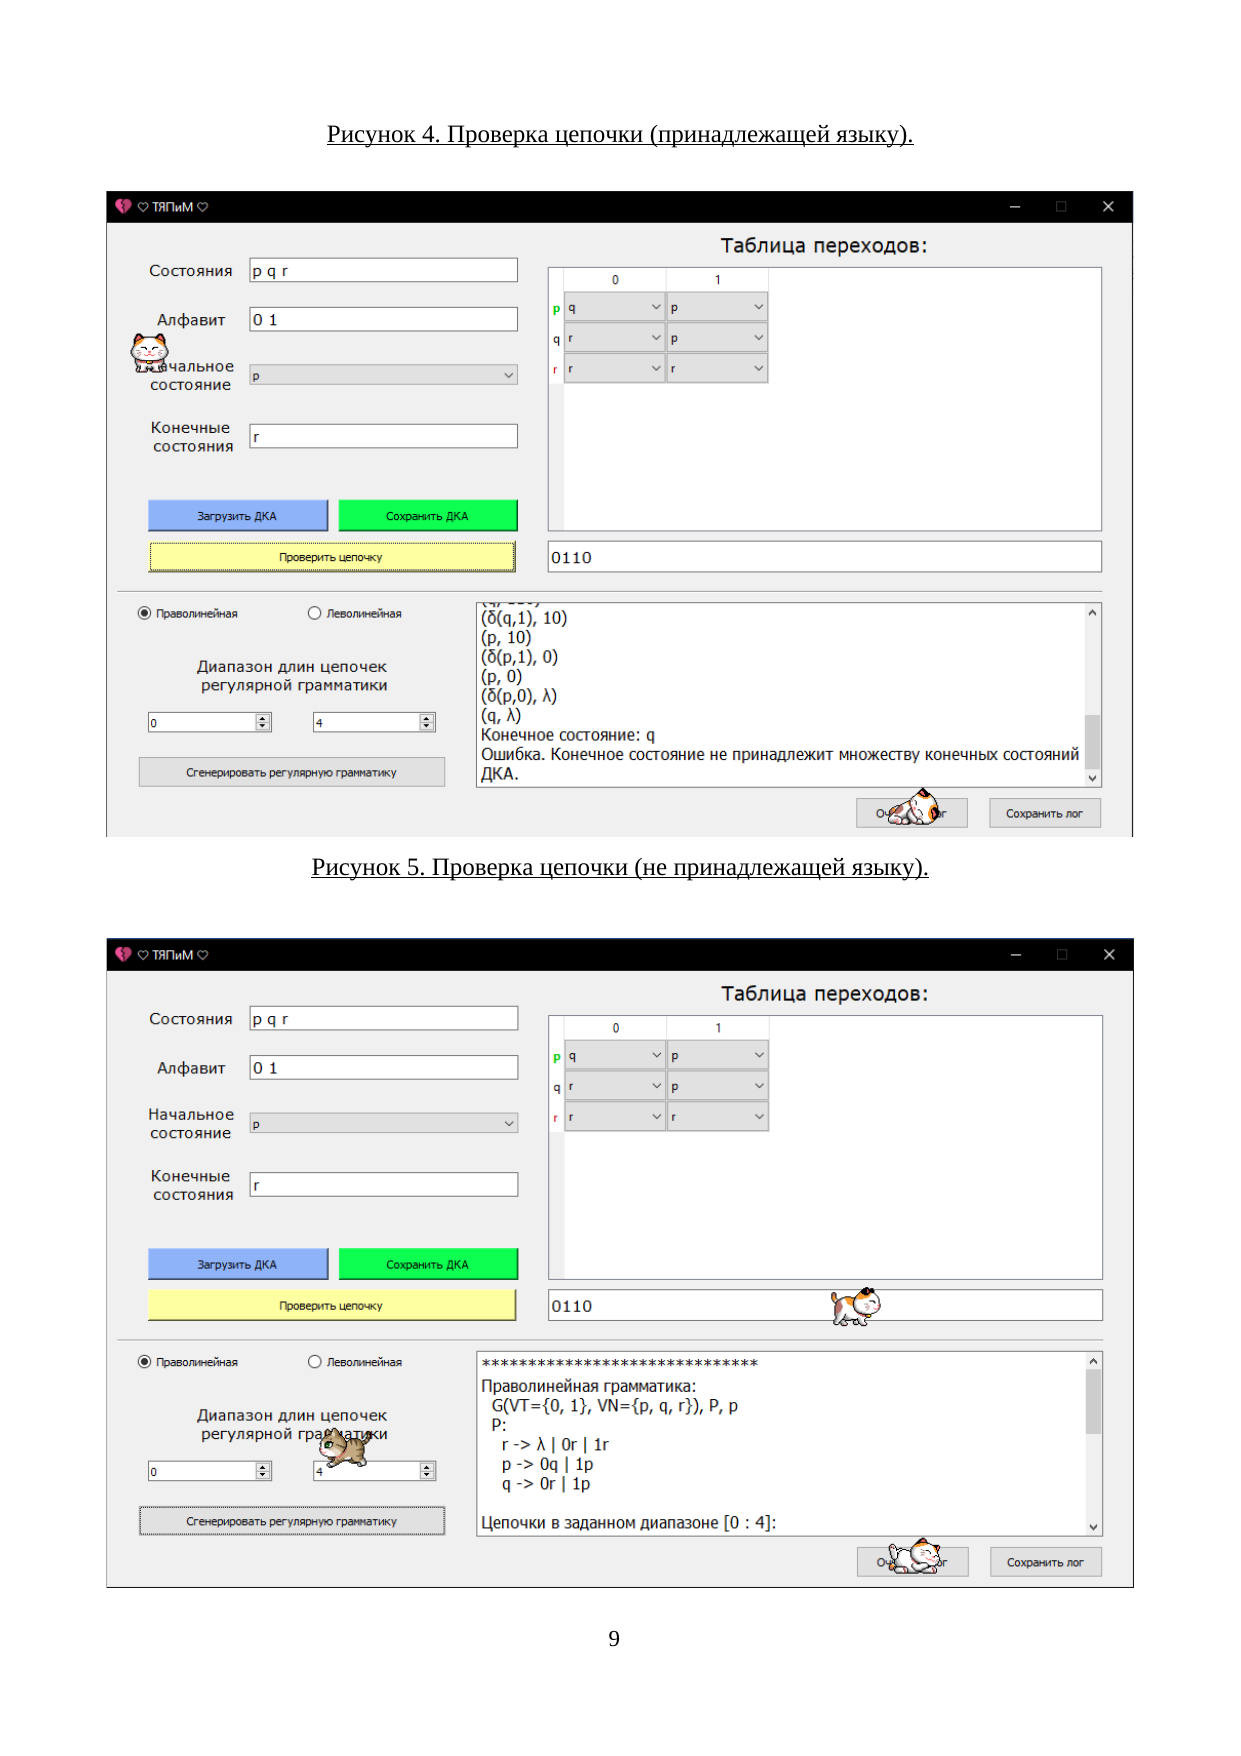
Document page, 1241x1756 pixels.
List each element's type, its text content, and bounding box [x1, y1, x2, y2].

picture [106, 938, 1134, 1588]
picture [106, 191, 1134, 837]
subtitle Рисунок 4. Проверка цепочки (принадлежащей языку). [106, 119, 1134, 147]
subtitle Рисунок 5. Проверка цепочки (не принадлежащей языку). [107, 852, 1134, 880]
